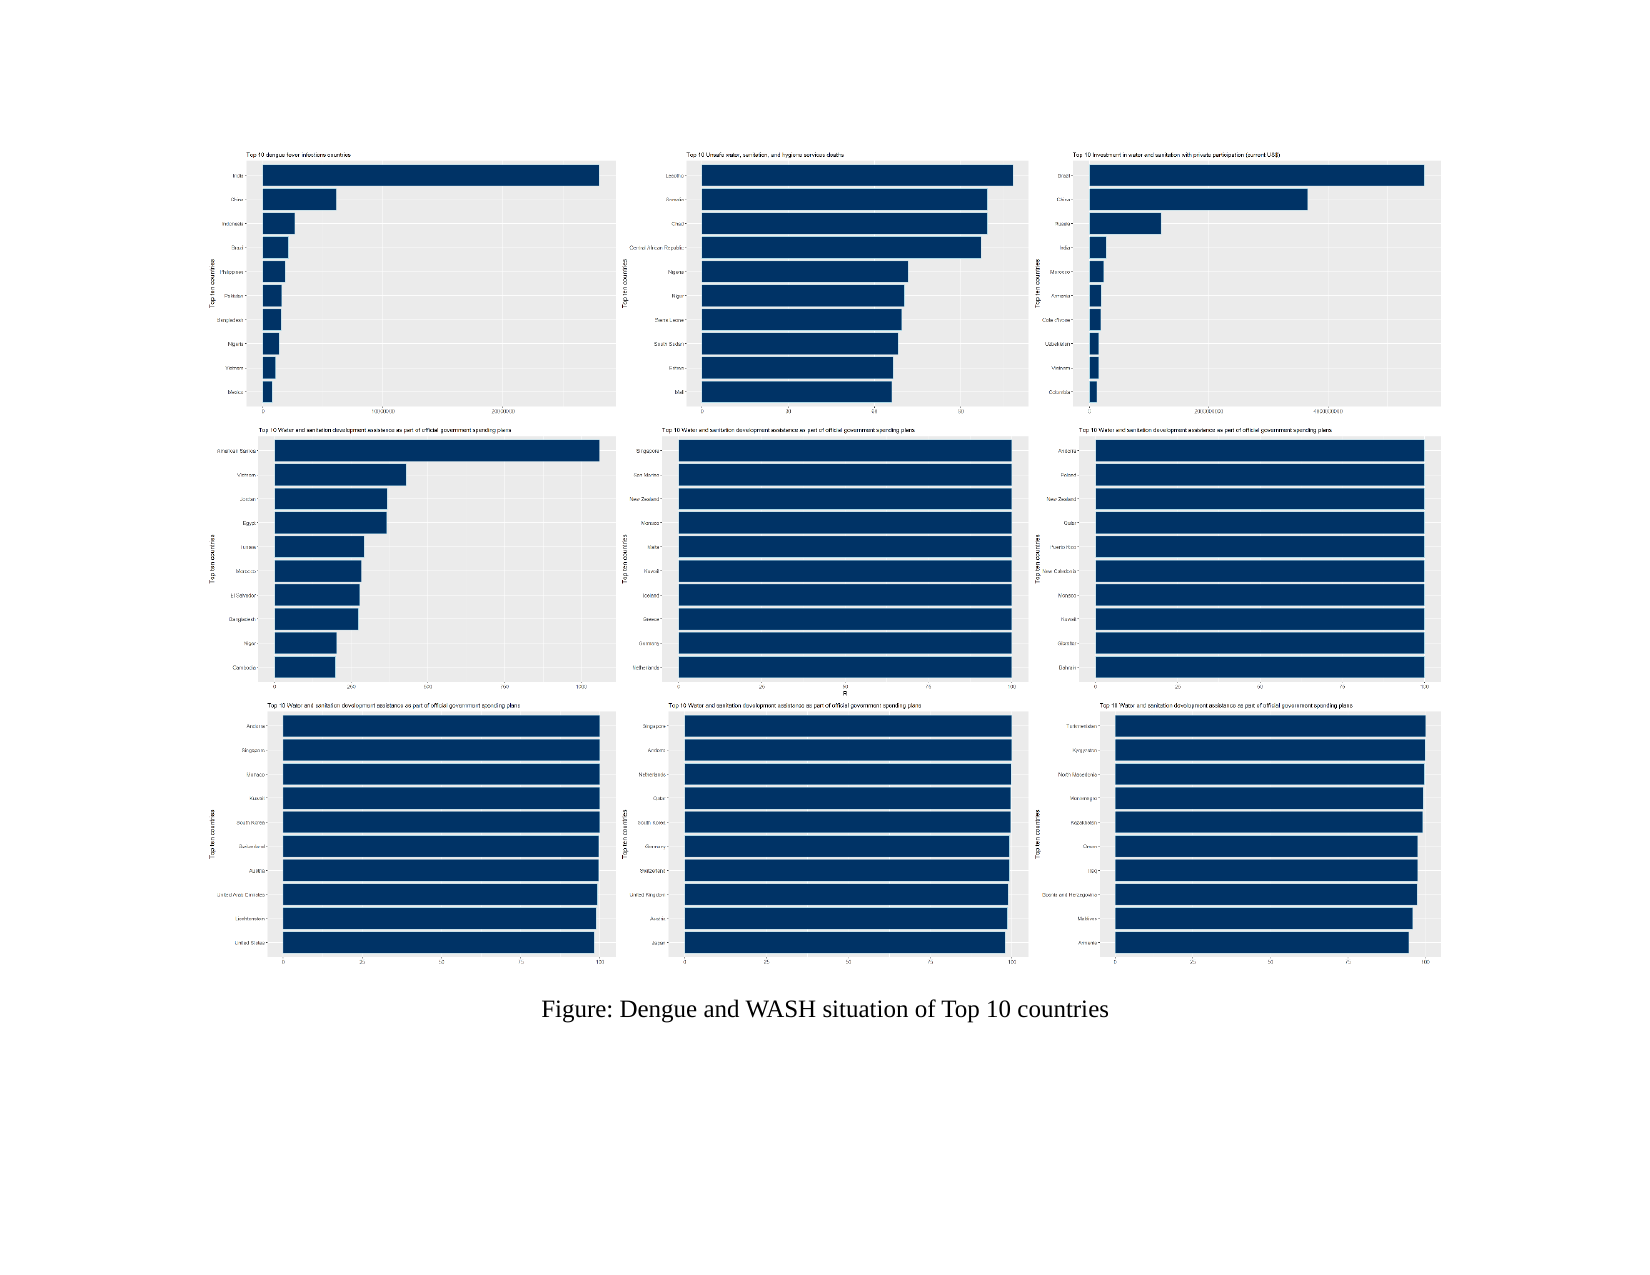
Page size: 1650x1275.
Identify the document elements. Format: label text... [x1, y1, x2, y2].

text Figure: Dengue and WASH situation of Top 10 countries [150, 994, 1500, 1023]
picture [206, 150, 1444, 975]
